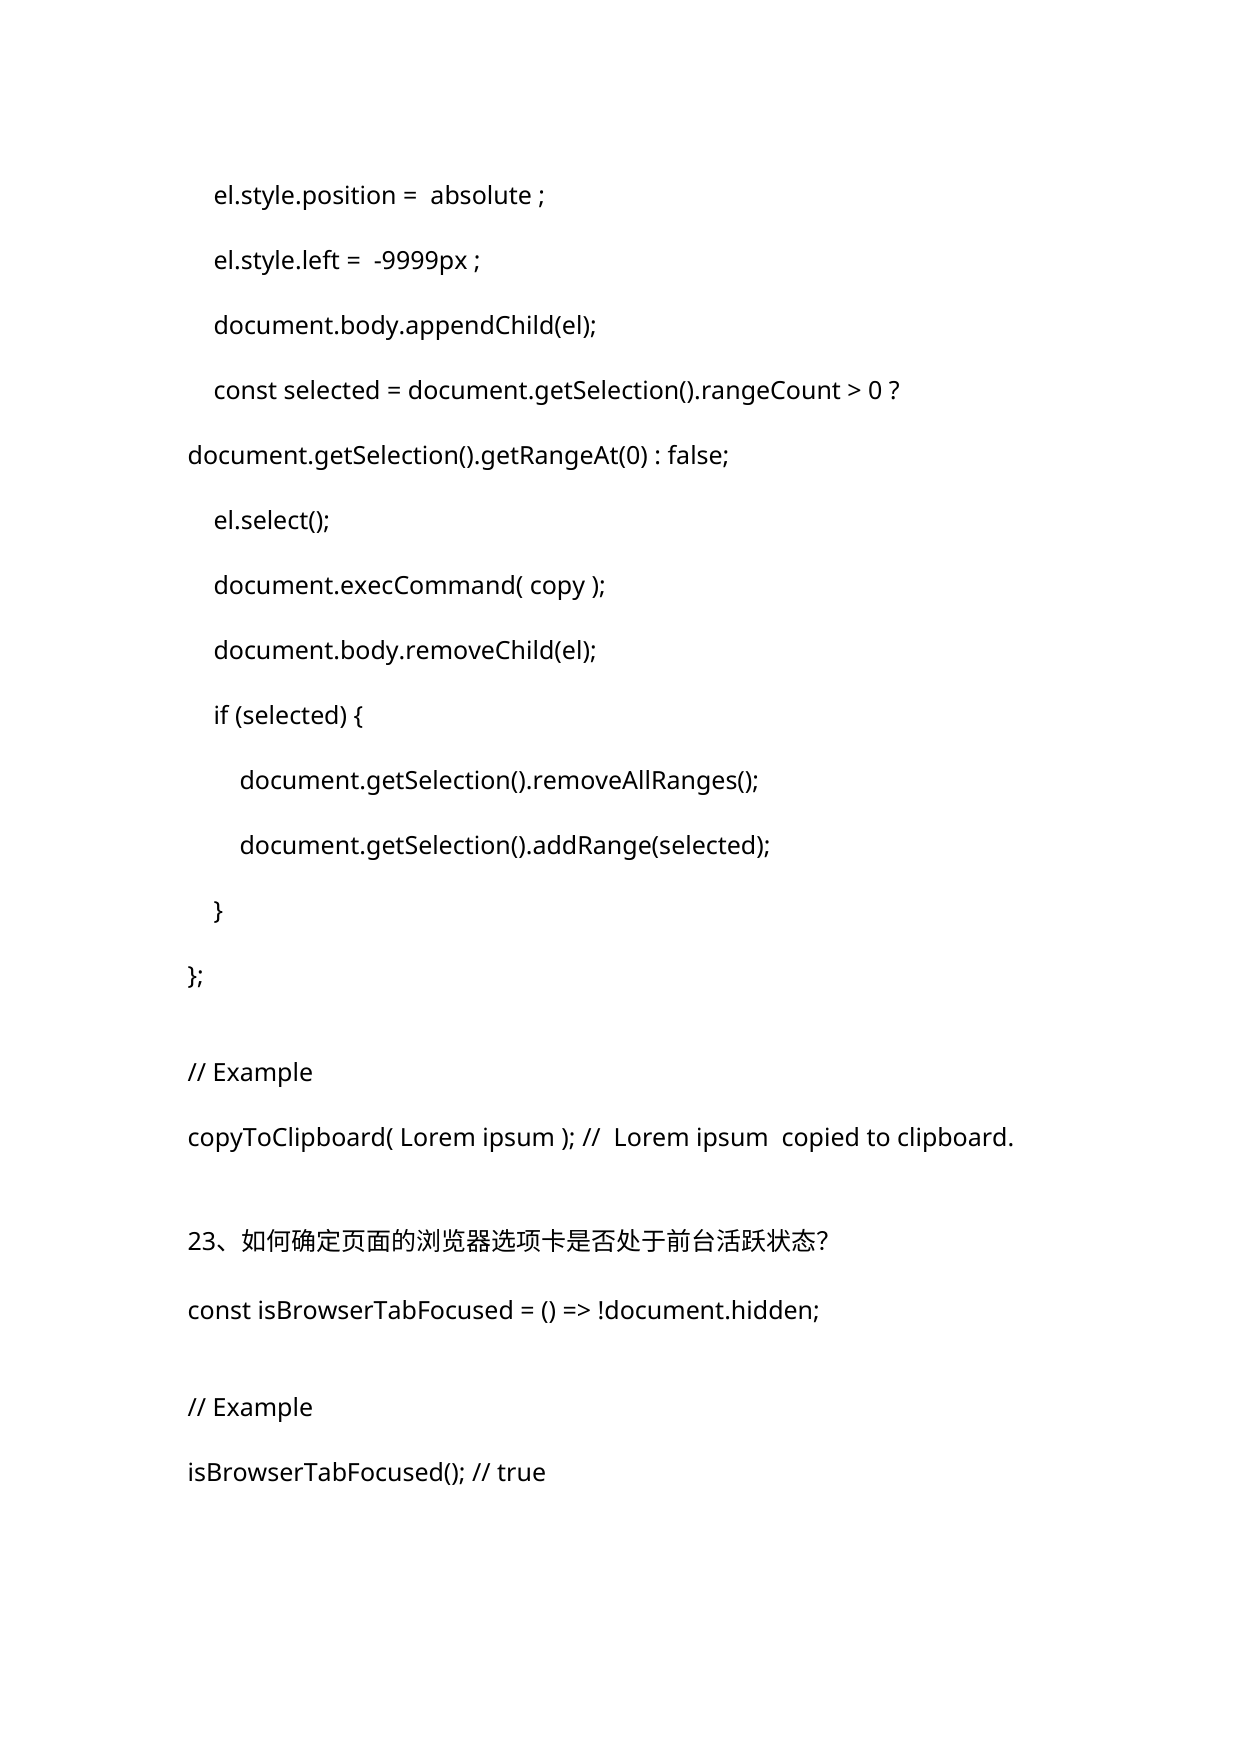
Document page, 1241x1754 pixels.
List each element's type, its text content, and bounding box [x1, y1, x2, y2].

text document.getSelection().removeAllRanges(); [187, 747, 1053, 812]
text document.body.removeChild(el); [187, 617, 1053, 682]
text const isBrowserTabFocused = () => !document.hidden; [187, 1277, 1053, 1342]
text const selected = document.getSelection().rangeCount > 0 ? document.getSelection().getRangeAt(0) : false; [187, 357, 1053, 487]
text copyToClipboard( Lorem ipsum ); // Lorem ipsum copied to clipboard. [187, 1104, 1053, 1169]
text document.getSelection().addRange(selected); [187, 812, 1053, 877]
text if (selected) { [187, 682, 1053, 747]
text } [187, 877, 1053, 942]
text el.style.position = absolute ; [187, 162, 1053, 227]
text // Example [187, 1039, 1053, 1104]
text }; [187, 942, 1053, 1007]
text isBrowserTabFocused(); // true [187, 1440, 1053, 1505]
text el.select(); [187, 487, 1053, 552]
text 23、如何确定页面的浏览器选项卡是否处于前台活跃状态？ [187, 1207, 1053, 1272]
text // Example [187, 1375, 1053, 1440]
text el.style.left = -9999px ; [187, 227, 1053, 292]
text document.execCommand( copy ); [187, 552, 1053, 617]
text document.body.appendChild(el); [187, 292, 1053, 357]
